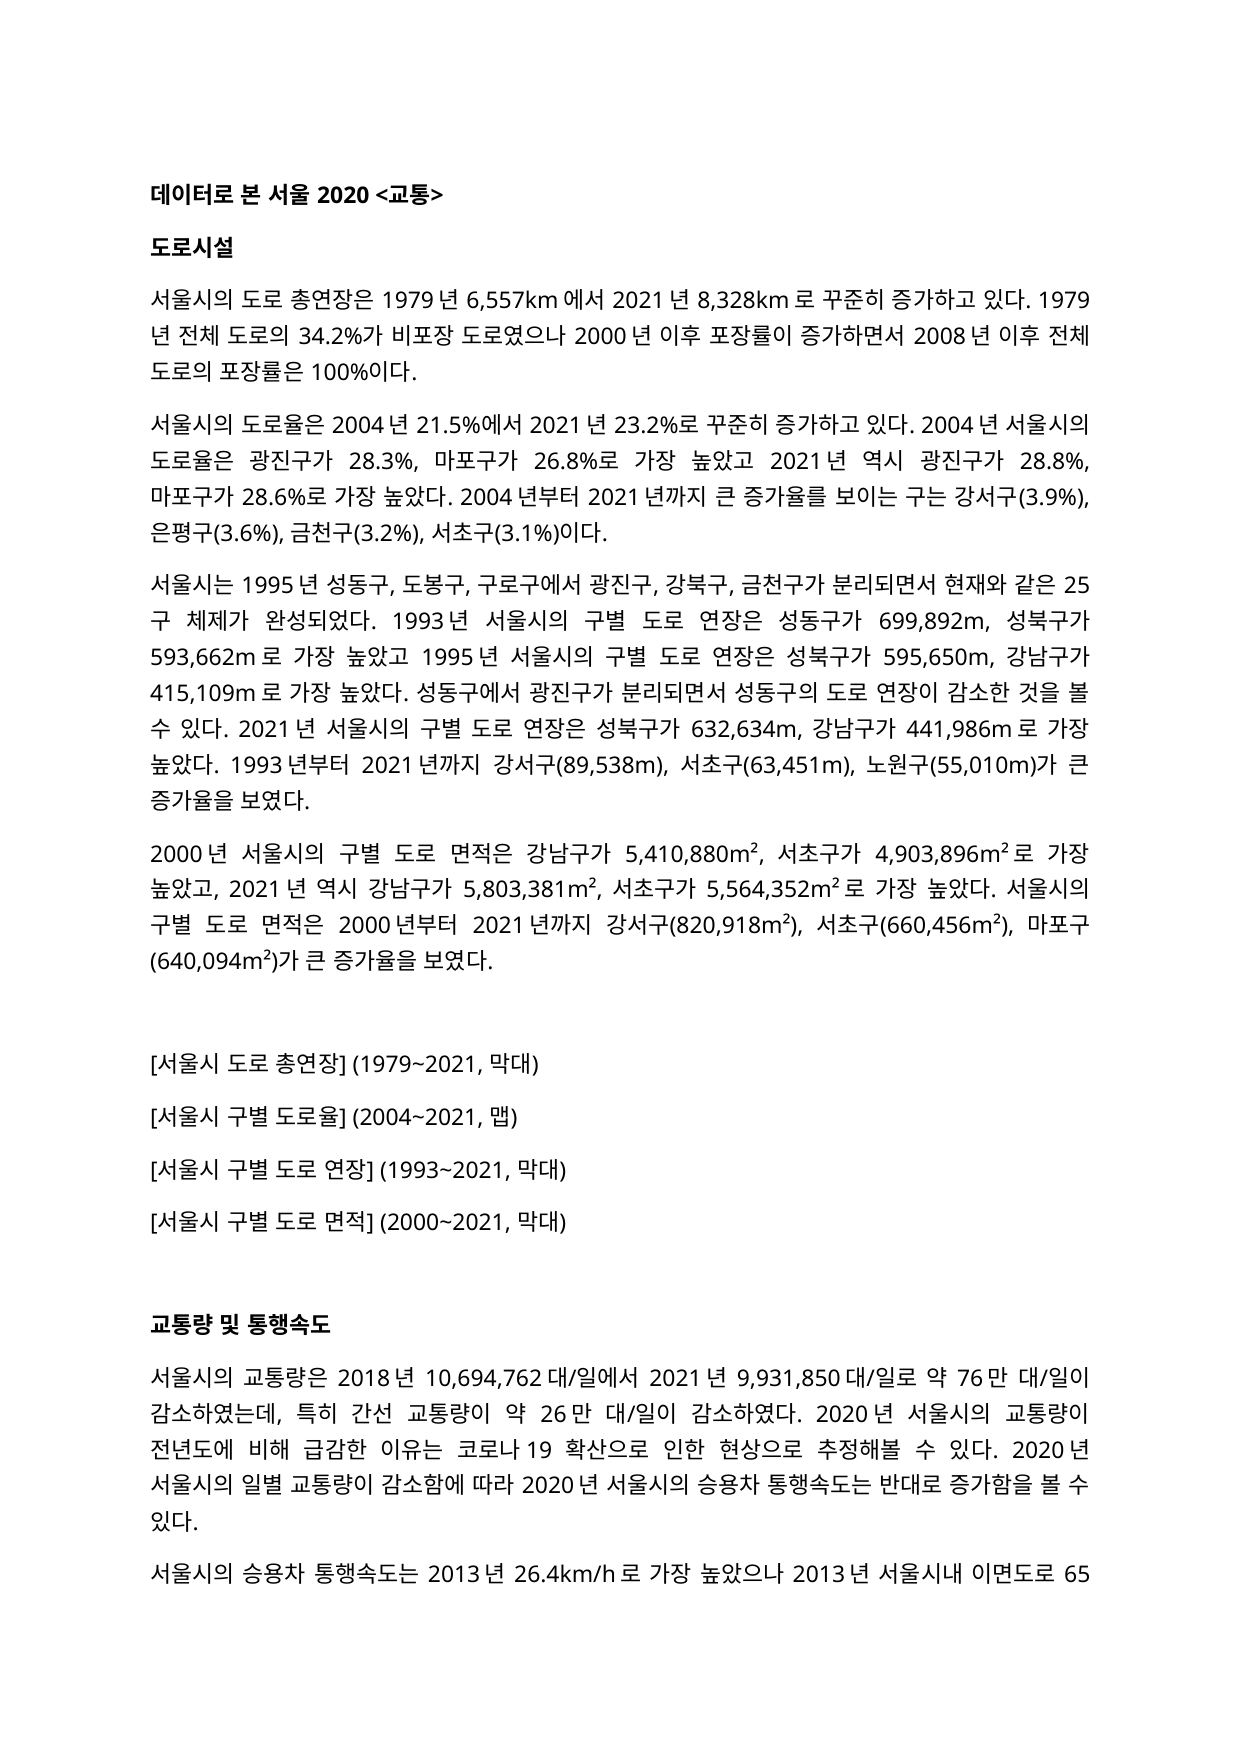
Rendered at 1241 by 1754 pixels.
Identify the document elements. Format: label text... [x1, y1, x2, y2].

text 2000년 서울시의 구별 도로 면적은 강남구가 5,410,880m², 서초구가 4,903,896m²로 가장 높았고, 2021년 역시 강남구가 5,803,381m², 서초구가 5,564,352m²로 가장 높았다. 서울시의 구별 도로 면적은 2000년부터 2021년까지 강서구(820,918m²), 서초구(660,456m²), 마포구(640,094m²)가 큰 증가율을 보였다. [150, 835, 1090, 977]
text [서울시 구별 도로 면적] (2000~2021, 막대) [150, 1204, 1090, 1237]
text [서울시 구별 도로율] (2004~2021, 맵) [150, 1099, 1090, 1132]
text 서울시는 1995년 성동구, 도봉구, 구로구에서 광진구, 강북구, 금천구가 분리되면서 현재와 같은 25구 체제가 완성되었다. 1993년 서울시의 구별 도로 연장은 성동구가 699,892m, 성북구가 593,662m로 가장 높았고 1995년 서울시의 구별 도로 연장은 성북구가 595,650m, 강남구가 415,109m로 가장 높았다. 성동구에서 광진구가 분리되면서 성동구의 도로 연장이 감소한 것을 볼 수 있다. 2021년 서울시의 구별 도로 연장은 성북구가 632,634m, 강남구가 441,986m로 가장 높았다. 1993년부터 2021년까지 강서구(89,538m), 서초구(63,451m), 노원구(55,010m)가 큰 증가율을 보였다. [150, 567, 1090, 816]
text 서울시의 도로 총연장은 1979년 6,557km에서 2021년 8,328km로 꾸준히 증가하고 있다. 1979년 전체 도로의 34.2%가 비포장 도로였으나 2000년 이후 포장률이 증가하면서 2008년 이후 전체 도로의 포장률은 100%이다. [150, 282, 1090, 387]
text 서울시의 도로율은 2004년 21.5%에서 2021년 23.2%로 꾸준히 증가하고 있다. 2004년 서울시의 도로율은 광진구가 28.3%, 마포구가 26.8%로 가장 높았고 2021년 역시 광진구가 28.8%, 마포구가 28.6%로 가장 높았다. 2004년부터 2021년까지 큰 증가율를 보이는 구는 강서구(3.9%), 은평구(3.6%), 금천구(3.2%), 서초구(3.1%)이다. [150, 407, 1090, 548]
text 교통량 및 통행속도 [150, 1307, 1090, 1340]
text [서울시 구별 도로 연장] (1993~2021, 막대) [150, 1151, 1090, 1185]
text 도로시설 [150, 230, 1090, 263]
text [서울시 도로 총연장] (1979~2021, 막대) [150, 1046, 1090, 1079]
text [150, 1556, 1090, 1589]
text 서울시의 교통량은 2018년 10,694,762대/일에서 2021년 9,931,850대/일로 약 76만 대/일이 감소하였는데, 특히 간선 교통량이 약 26만 대/일이 감소하였다. 2020년 서울시의 교통량이 전년도에 비해 급감한 이유는 코로나19 확산으로 인한 현상으로 추정해볼 수 있다. 2020년 서울시의 일별 교통량이 감소함에 따라 2020년 서울시의 승용차 통행속도는 반대로 증가함을 볼 수 있다. [150, 1359, 1090, 1537]
text 데이터로 본 서울 2020 <교통> [150, 177, 1090, 211]
